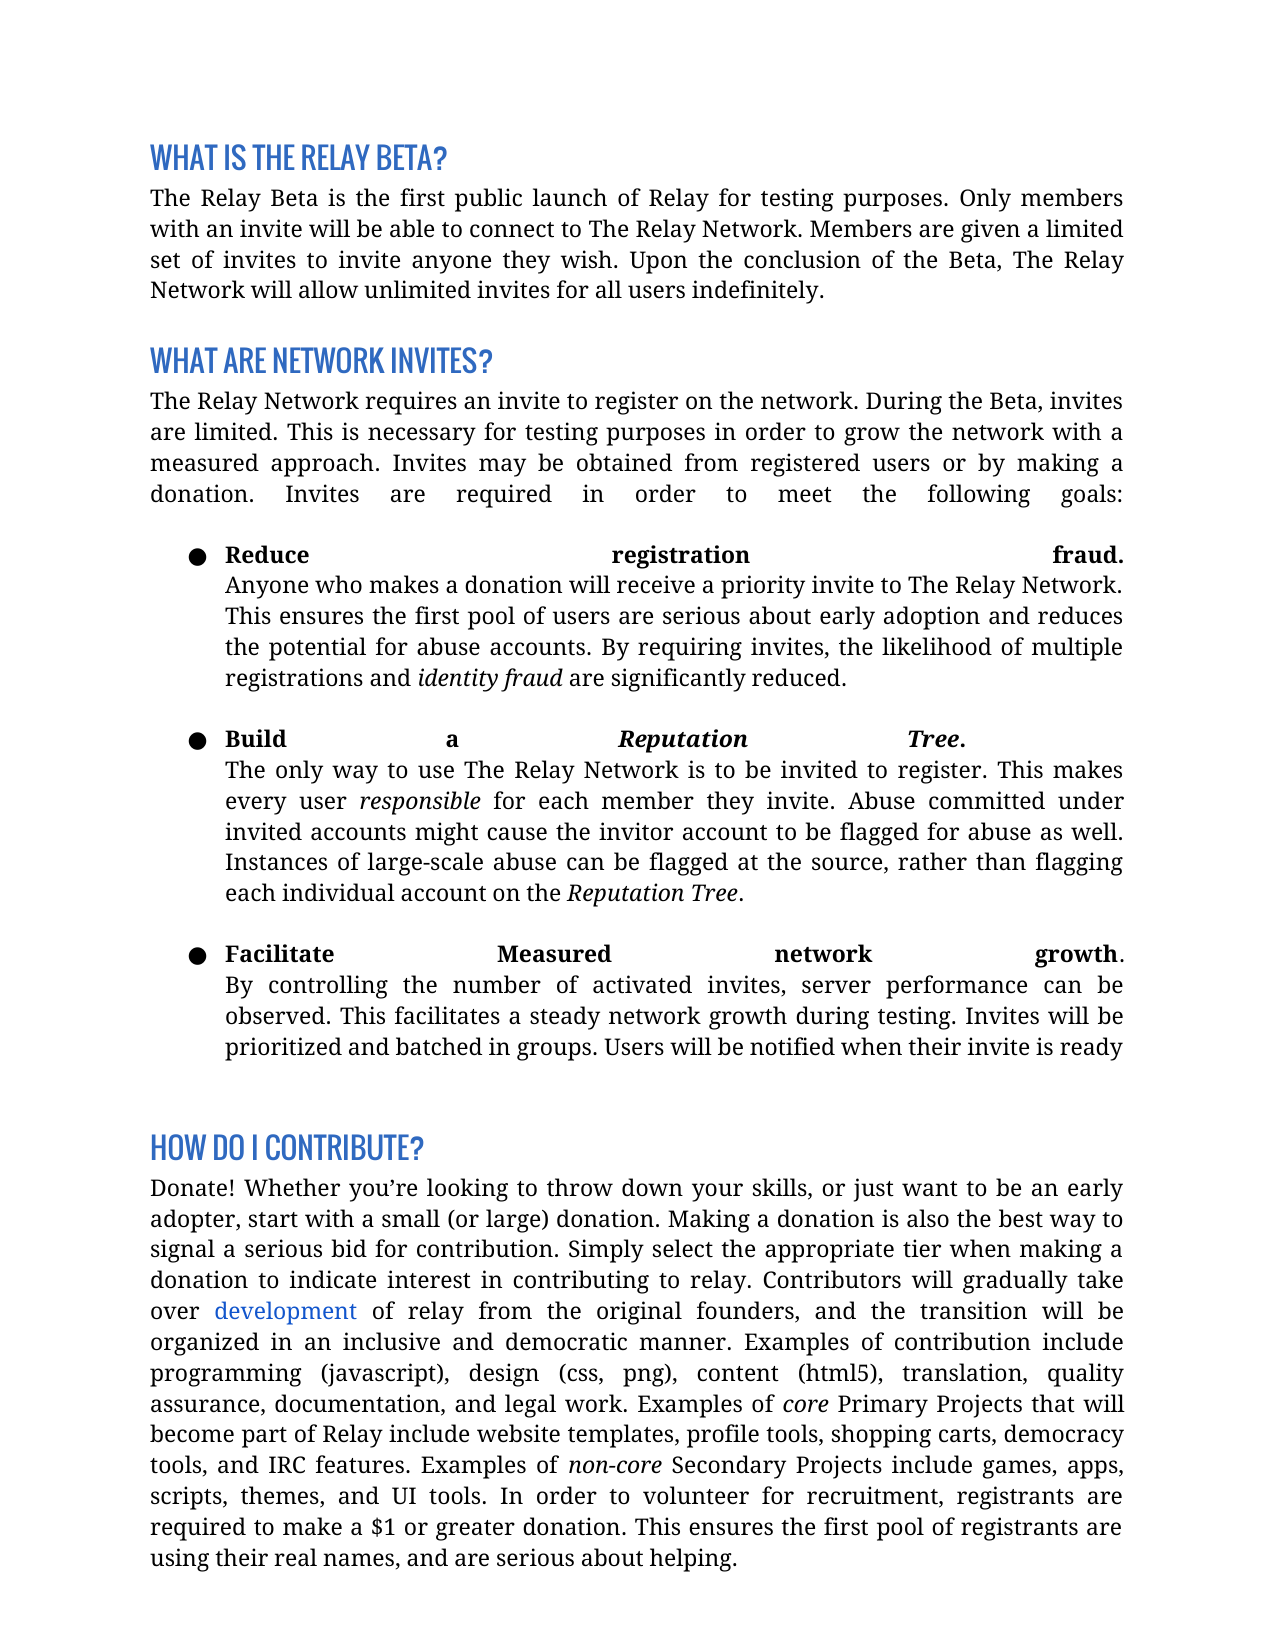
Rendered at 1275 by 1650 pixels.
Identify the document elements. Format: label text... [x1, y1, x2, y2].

text WHAT IS THE RELAY BETA? [150, 135, 1125, 179]
list Reduce registration fraud. Anyone who makes a donation will receive a priority invite to The Relay Network. This ensures the first pool of users are serious about early adoption and reduces the potential for abuse accounts. By requiring invites, the likelihood of multiple registrations and identity fraud are significantly reduced. [187, 542, 1125, 692]
text The Relay Network requires an invite to register on the network. During the Beta, invites are limited. This is necessary for testing purposes in order to grow the network with a measured approach. Invites may be obtained from registered users or by making a donation. Invites are required in order to meet the following goals: [150, 388, 1125, 538]
text The Relay Beta is the first public launch of Relay for testing purposes. Only members with an invite will be able to connect to The Relay Network. Members are given a limited set of invites to invite anyone they wish. Upon the conclusion of the Beta, The Relay Network will allow unlimited invites for all users indefinitely. [150, 185, 1125, 304]
text HOW DO I CONTRIBUTE? [150, 1125, 1125, 1168]
text WHAT ARE NETWORK INVITES? [150, 339, 1125, 382]
list Build a Reputation Tree. The only way to use The Relay Network is to be invited to register. This makes every user responsible for each member they invite. Abuse committed under invited accounts might cause the invitor account to be flagged for abuse as well. Instances of large-scale abuse can be flagged at the source, rather than flagging each individual account on the Reputation Tree. [187, 726, 1125, 907]
list Facilitate Measured network growth. By controlling the number of activated invites, server performance can be observed. This facilitates a steady network growth during testing. Invites will be prioritized and batched in groups. Users will be notified when their invite is ready [187, 941, 1125, 1061]
text Donate! Whether you’re looking to throw down your skills, or just want to be an early adopter, start with a small (or large) donation. Making a donation is also the best way to signal a serious bid for contribution. Simply select the appropriate tier when making a donation to indicate interest in contributing to relay. Contributors will gradually take over development of relay from the original founders, and the transition will be organized in an inclusive and democratic manner. Examples of contribution include programming (javascript), design (css, png), content (html5), translation, quality assurance, documentation, and legal work. Examples of core Primary Projects that will become part of Relay include website templates, profile tools, shopping carts, democracy tools, and IRC features. Examples of non-core Secondary Projects include games, apps, scripts, themes, and UI tools. In order to volunteer for recruitment, registrants are required to make a $1 or greater donation. This ensures the first pool of registrants are using their real names, and are serious about helping. [150, 1175, 1125, 1572]
